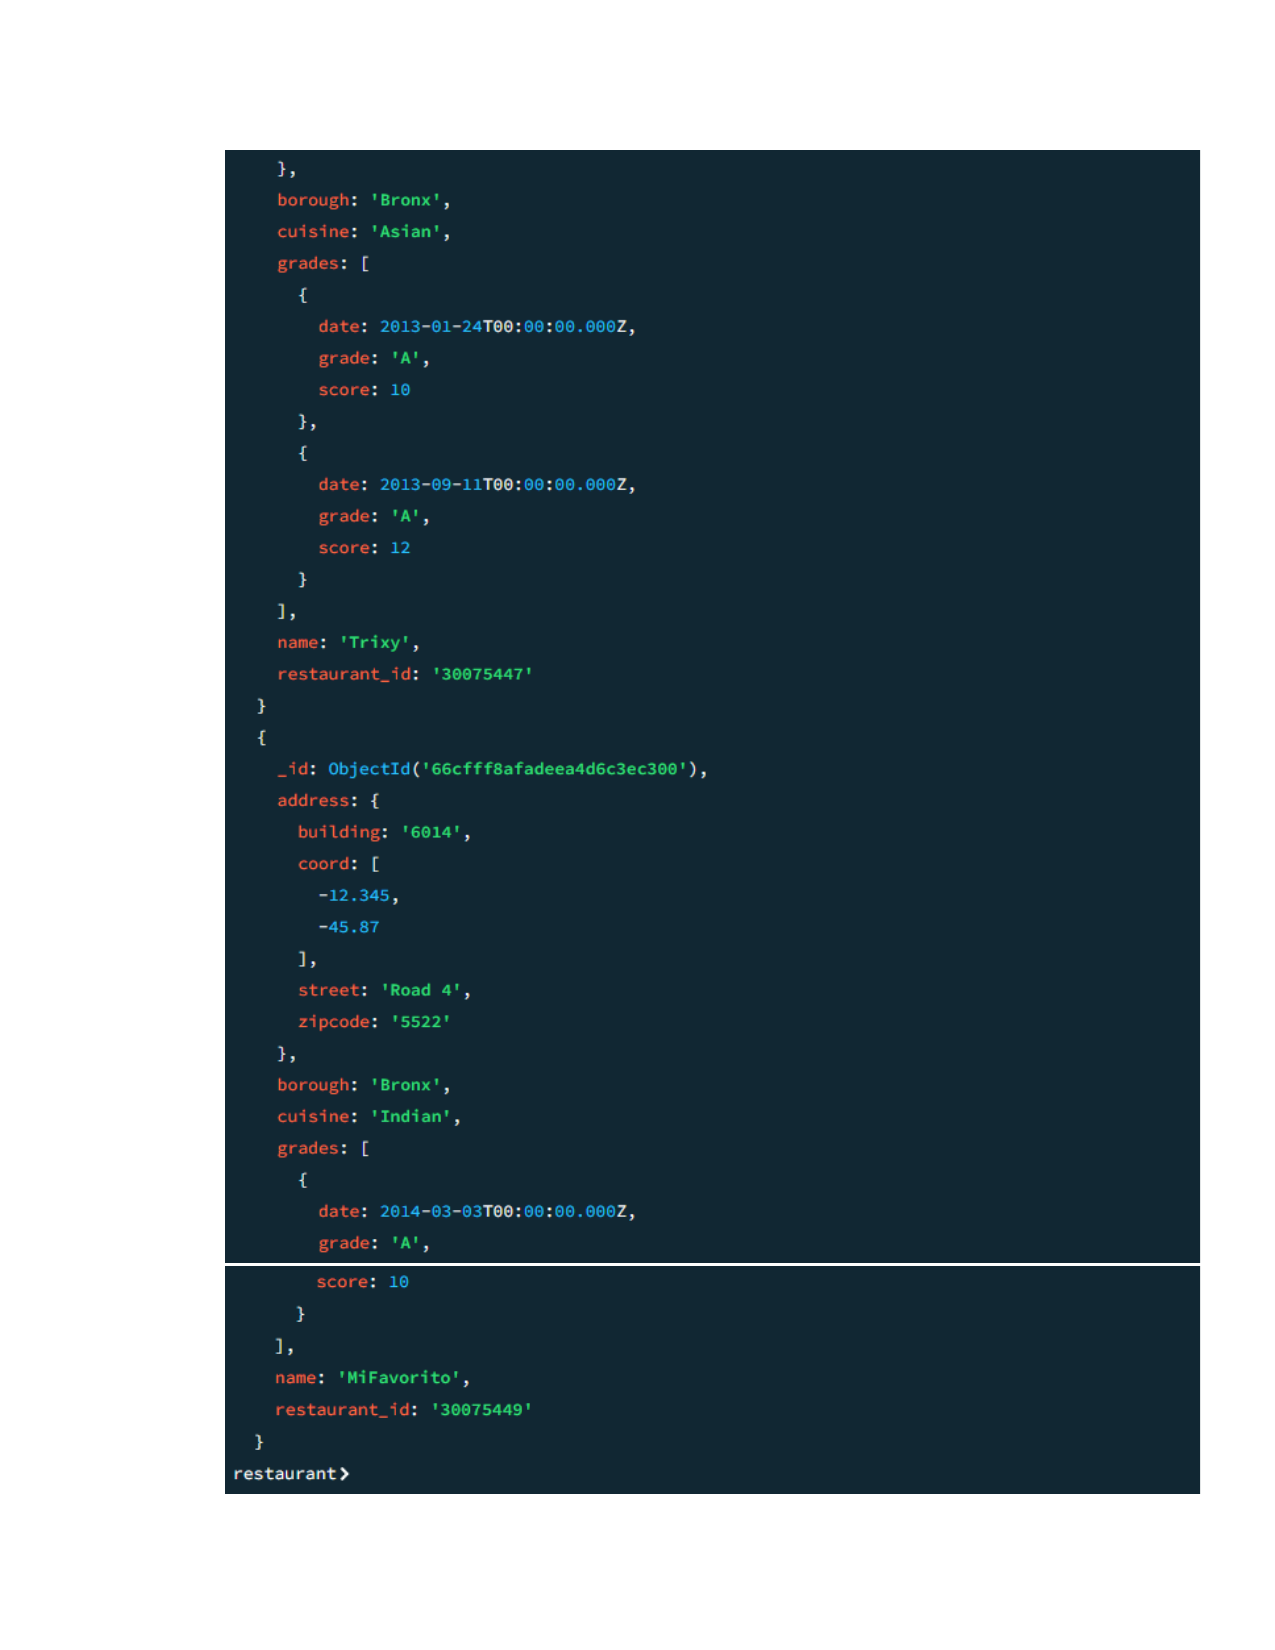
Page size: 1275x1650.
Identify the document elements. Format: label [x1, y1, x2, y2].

picture [225, 150, 1200, 1263]
picture [225, 1266, 1200, 1494]
